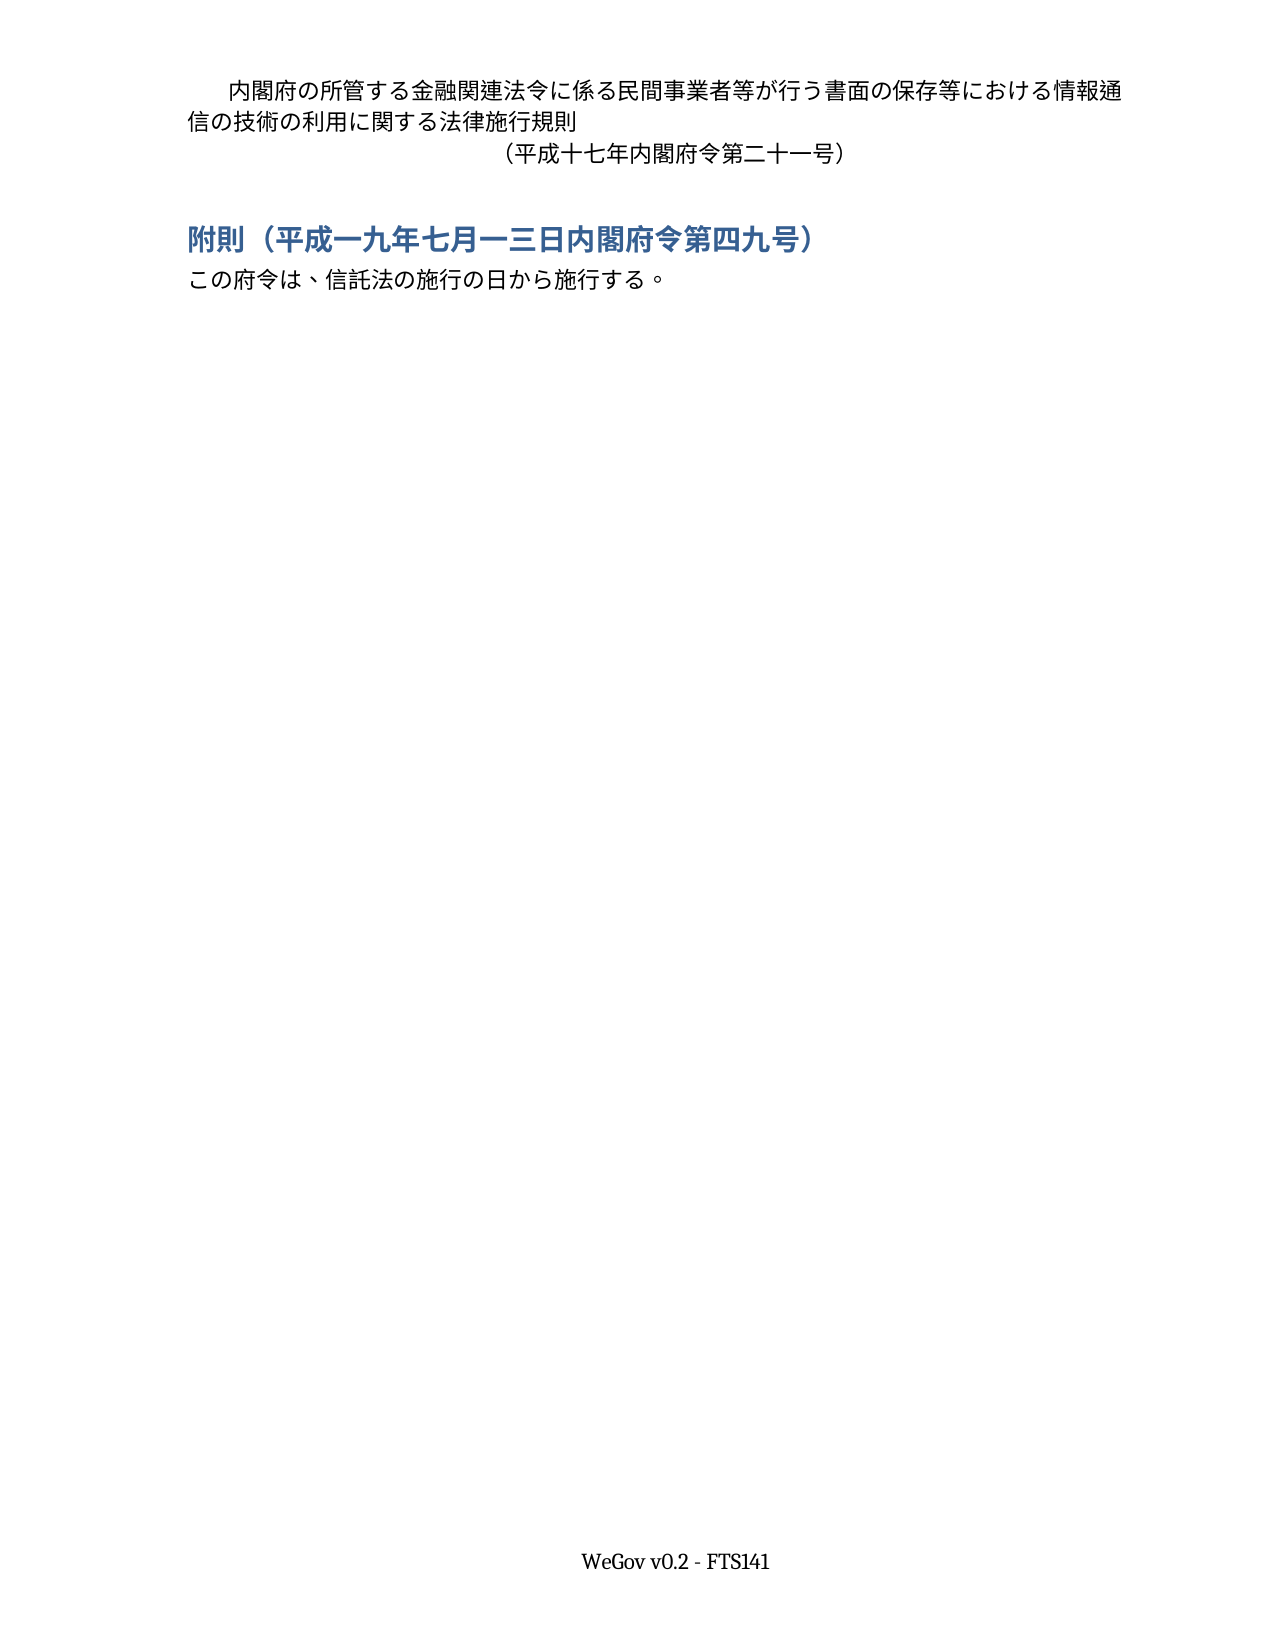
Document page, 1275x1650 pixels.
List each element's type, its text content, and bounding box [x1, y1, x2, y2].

text この府令は、信託法の施行の日から施行する。 [187, 264, 1087, 296]
subtitle 附則（平成一九年七月一三日内閣府令第四九号） [187, 219, 1087, 258]
